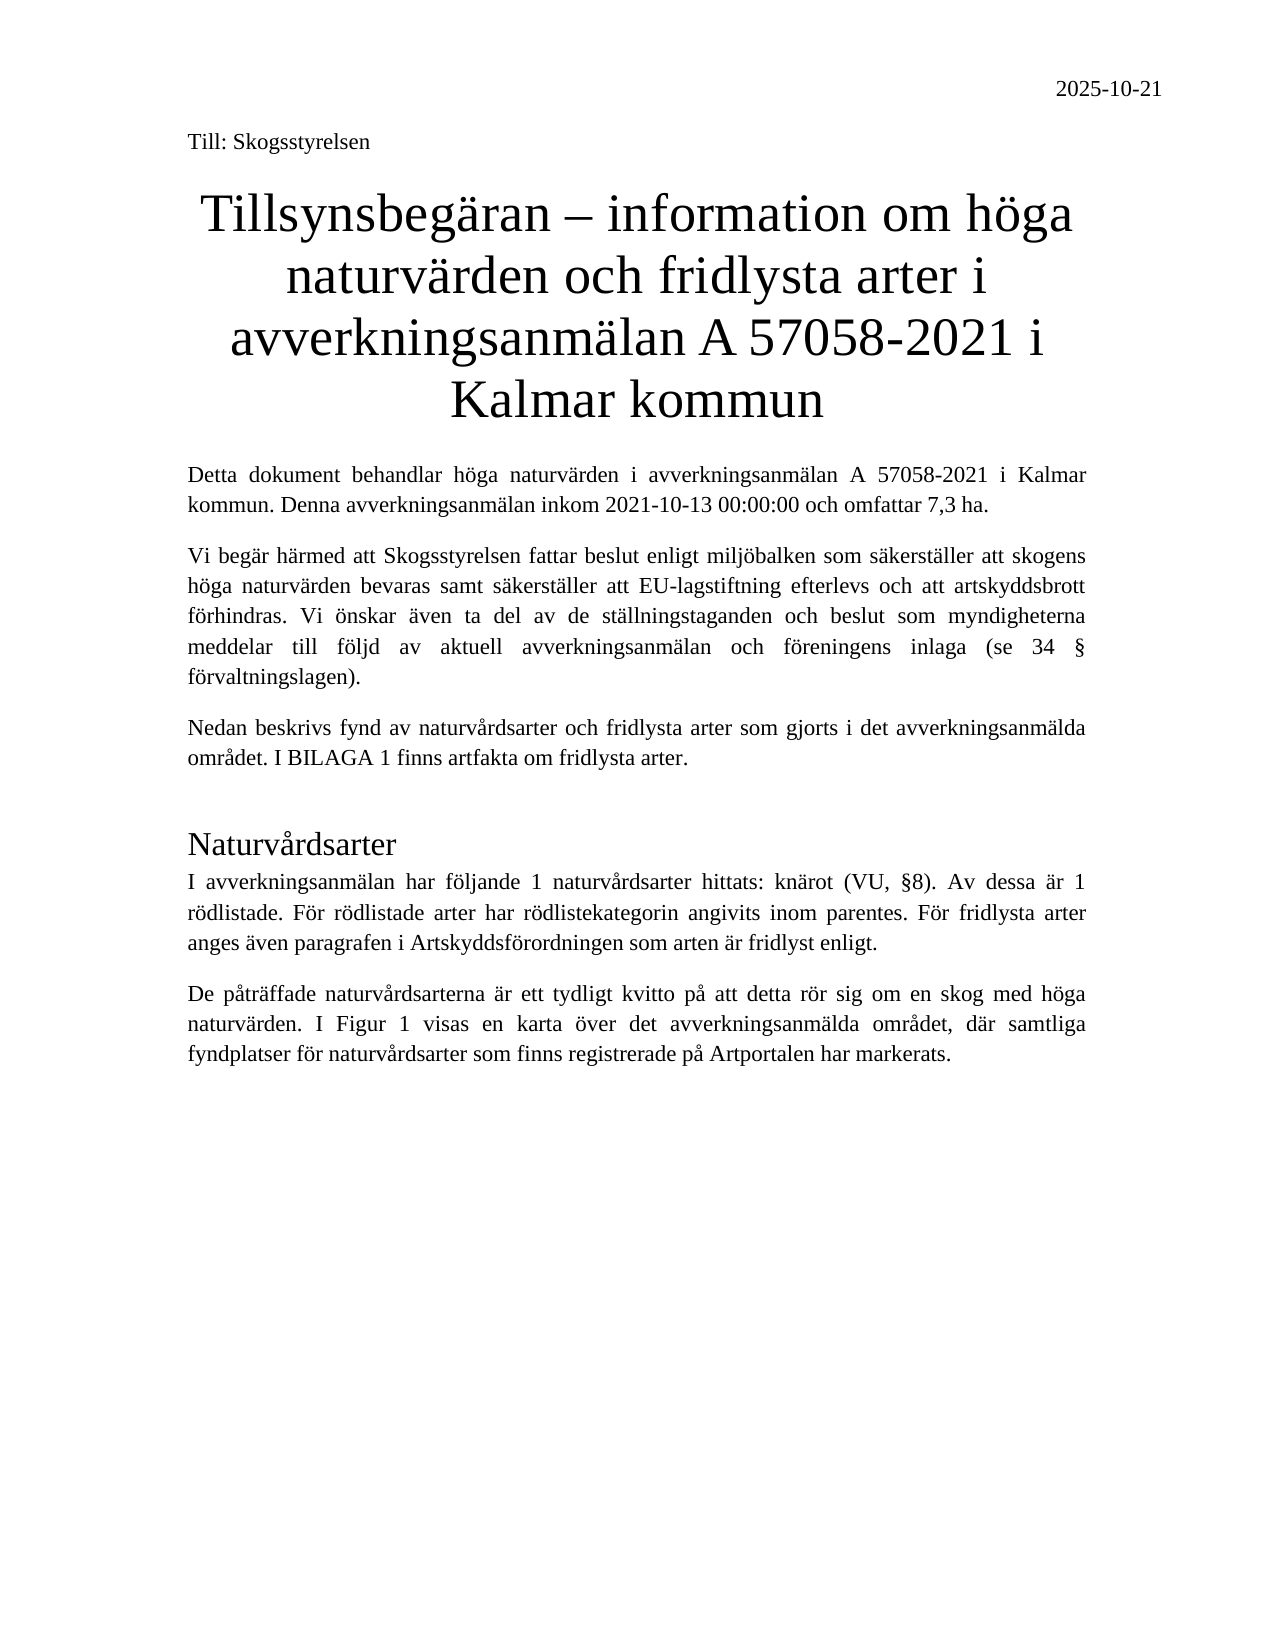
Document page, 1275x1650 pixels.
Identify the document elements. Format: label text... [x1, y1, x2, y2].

text Nedan beskrivs fynd av naturvårdsarter och fridlysta arter som gjorts i det avverkningsanmälda området. I BILAGA 1 finns artfakta om fridlysta arter. [187, 714, 1087, 771]
text Detta dokument behandlar höga naturvärden i avverkningsanmälan A 57058-2021 i Kalmar kommun. Denna avverkningsanmälan inkom 2021-10-13 00:00:00 och omfattar 7,3 ha. [187, 461, 1087, 517]
text Vi begär härmed att Skogsstyrelsen fattar beslut enligt miljöbalken som säkerställer att skogens höga naturvärden bevaras samt säkerställer att EU-lagstiftning efterlevs och att artskyddsbrott förhindras. Vi önskar även ta del av de ställningstaganden och beslut som myndigheterna meddelar till följd av aktuell avverkningsanmälan och föreningens inlaga (se 34 § förvaltningslagen). [187, 542, 1087, 689]
text I avverkningsanmälan har följande 1 naturvårdsarter hittats: knärot (VU, §8). Av dessa är 1 rödlistade. För rödlistade arter har rödlistekategorin angivits inom parentes. För fridlysta arter anges även paragrafen i Artskyddsförordningen som arten är fridlyst enligt. [187, 868, 1087, 955]
subtitle Naturvårdsarter [187, 824, 1087, 863]
text De påträffade naturvårdsarterna är ett tydligt kvitto på att detta rör sig om en skog med höga naturvärden. I Figur 1 visas en karta över det avverkningsanmälda området, där samtliga fyndplatser för naturvårdsarter som finns registrerade på Artportalen har markerats. [187, 980, 1087, 1067]
title Tillsynsbegäran – information om höga naturvärden och fridlysta arter i avverkningsanmälan A 57058-2021 i Kalmar kommun [187, 180, 1087, 429]
